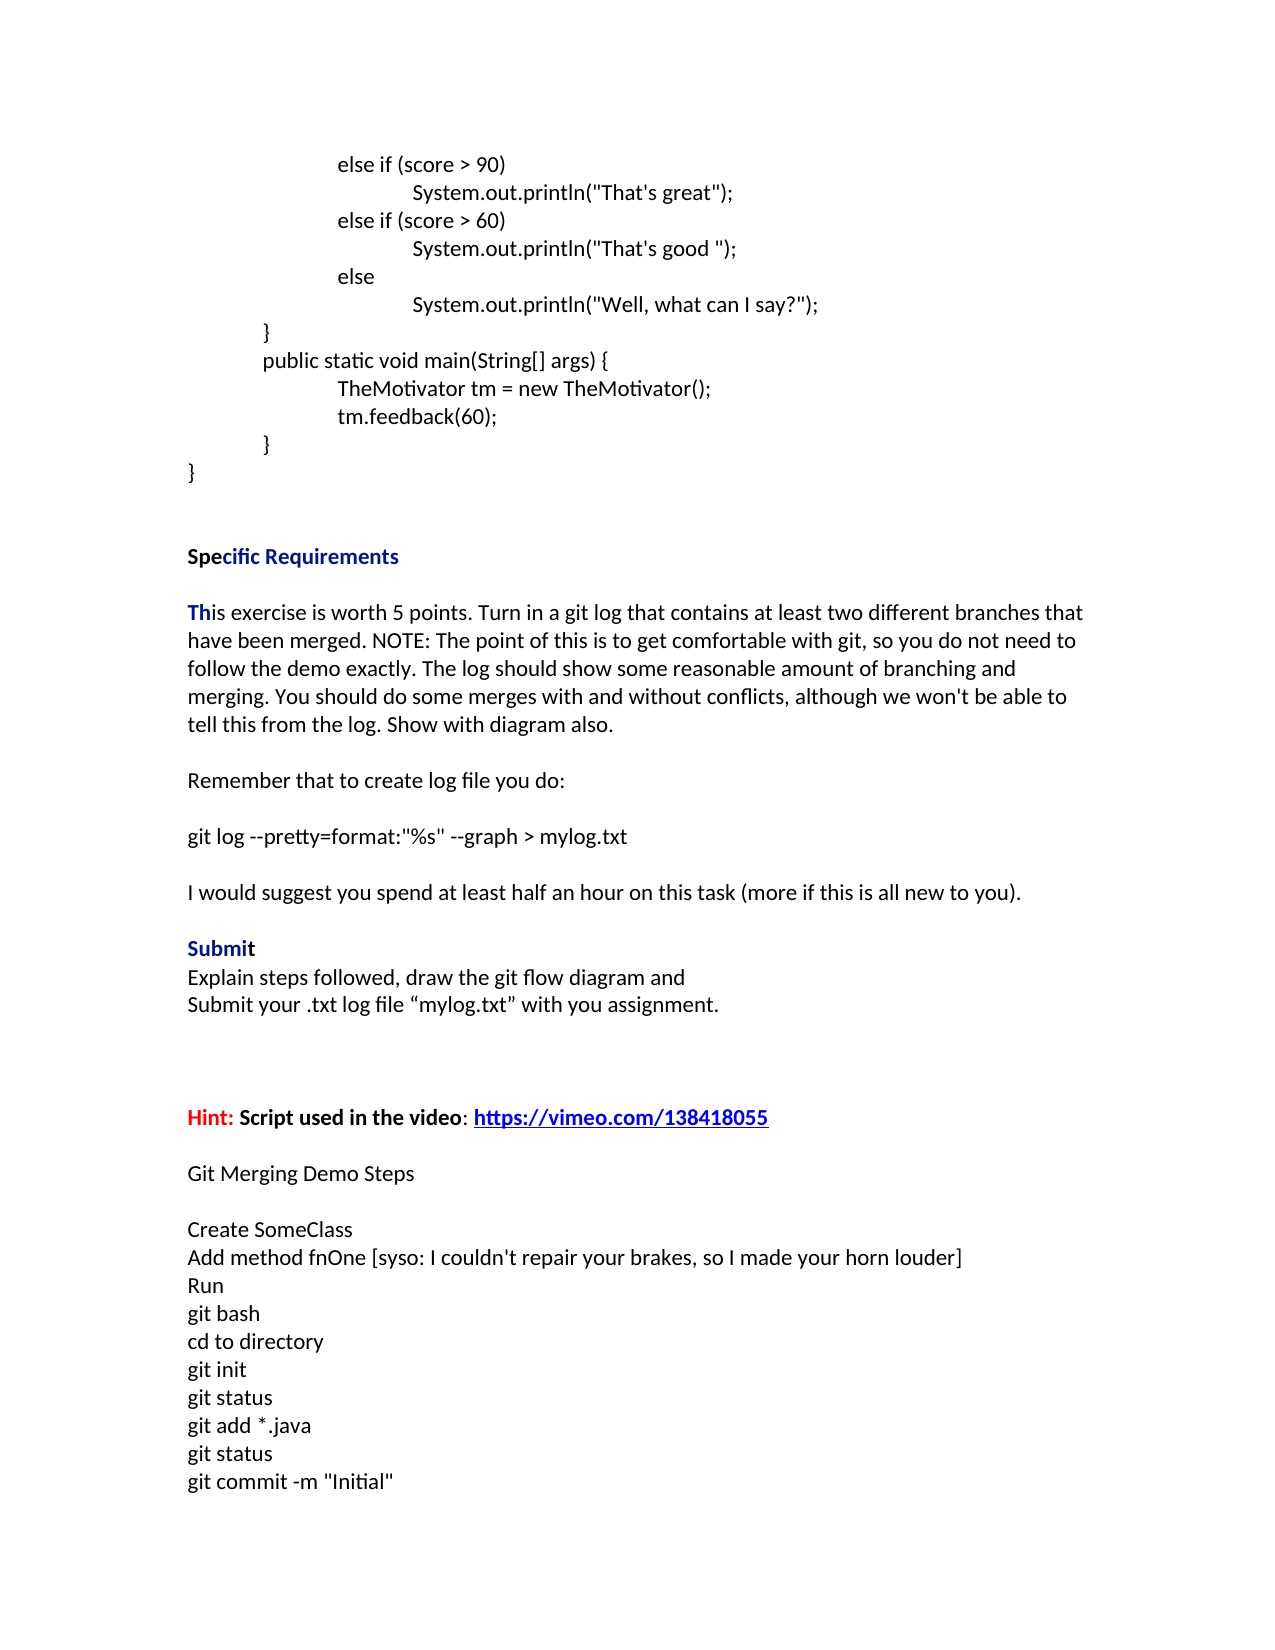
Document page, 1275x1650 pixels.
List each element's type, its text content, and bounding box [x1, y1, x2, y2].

text } [187, 430, 1087, 458]
text git add *.java [187, 1411, 1087, 1439]
text else if (score > 60) [187, 206, 1087, 234]
text Remember that to create log file you do: [187, 766, 1087, 794]
text Create SomeClass [187, 1215, 1087, 1243]
text Run [187, 1271, 1087, 1299]
text This exercise is worth 5 points. Turn in a git log that contains at least two different branches that have been merged. NOTE: The point of this is to get comfortable with git, so you do not need to follow the demo exactly. The log should show some reasonable amount of branching and merging. You should do some merges with and without conflicts, although we won't be able to tell this from the log. Show with diagram also. [187, 598, 1087, 738]
text } [187, 458, 1087, 486]
text System.out.println("That's great"); [187, 178, 1087, 206]
text } [187, 318, 1087, 346]
text else if (score > 90) [187, 150, 1087, 178]
text Hint: Script used in the video: https://vimeo.com/138418055 [187, 1103, 1087, 1131]
text git bash [187, 1299, 1087, 1327]
text I would suggest you spend at least half an hour on this task (more if this is all new to you). [187, 878, 1087, 907]
text git status [187, 1439, 1087, 1467]
text Submit [187, 934, 1087, 963]
text System.out.println("That's good "); [187, 234, 1087, 262]
text Specific Requirements [187, 542, 1087, 570]
text public static void main(String[] args) { [187, 346, 1087, 374]
text cd to directory [187, 1327, 1087, 1355]
text Submit your .txt log file “mylog.txt” with you assignment. [187, 991, 1087, 1019]
text git init [187, 1355, 1087, 1383]
text System.out.println("Well, what can I say?"); [187, 290, 1087, 318]
text Add method fnOne [syso: I couldn't repair your brakes, so I made your horn louder] [187, 1243, 1087, 1271]
text git status [187, 1383, 1087, 1411]
text else [187, 262, 1087, 290]
text tm.feedback(60); [187, 402, 1087, 430]
text git log --pretty=format:"%s" --graph > mylog.txt [187, 822, 1087, 851]
text Git Merging Demo Steps [187, 1159, 1087, 1187]
text Explain steps followed, draw the git flow diagram and [187, 963, 1087, 991]
text TheMotivator tm = new TheMotivator(); [187, 374, 1087, 402]
text git commit -m "Initial" [187, 1467, 1087, 1495]
